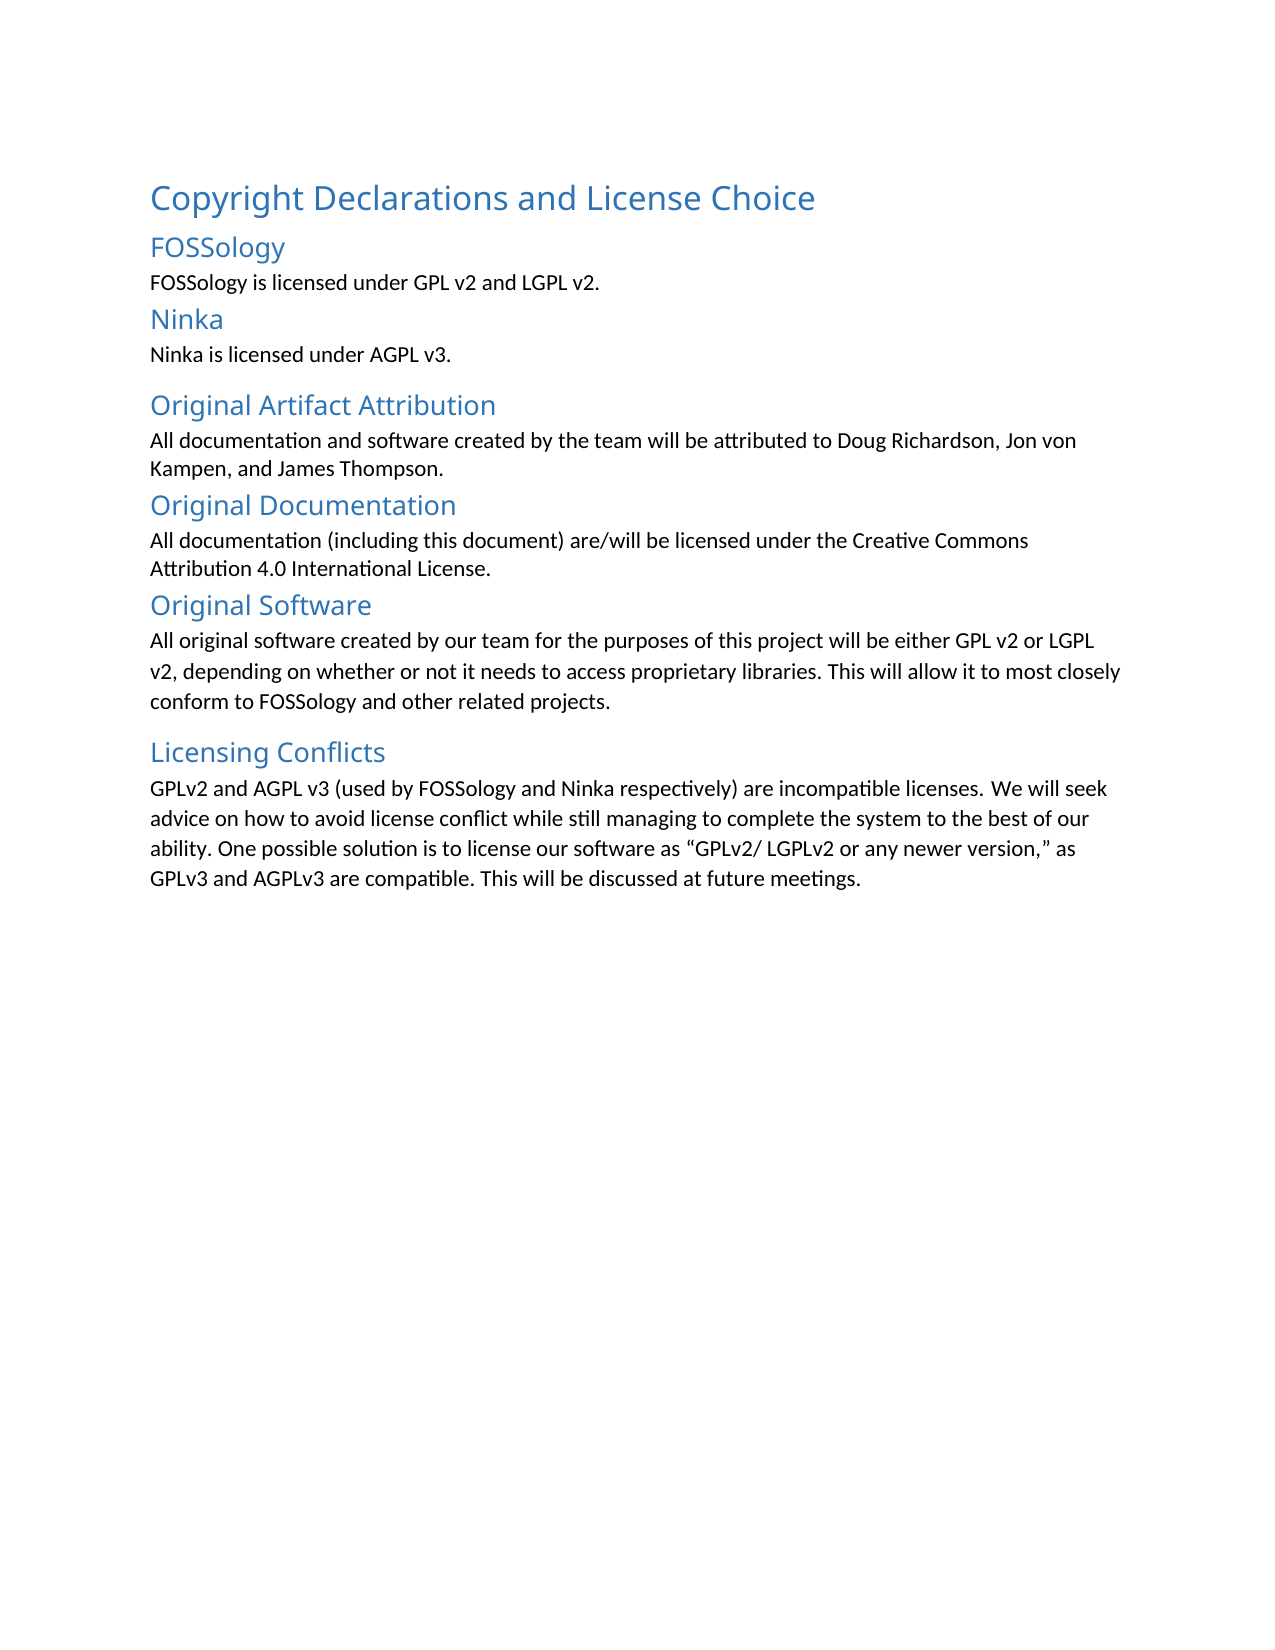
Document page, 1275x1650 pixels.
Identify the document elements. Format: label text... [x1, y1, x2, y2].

subtitle FOSSology [150, 228, 1125, 265]
subtitle Licensing Conflicts [150, 734, 1125, 771]
subtitle Original Software [150, 587, 1125, 624]
subtitle Copyright Declarations and License Choice [150, 175, 1125, 220]
text All documentation and software created by the team will be attributed to Doug Richardson, Jon von Kampen, and James Thompson. [150, 427, 1125, 483]
text FOSSology is licensed under GPL v2 and LGPL v2. [150, 268, 1125, 296]
text All original software created by our team for the purposes of this project will be either GPL v2 or LGPL v2, depending on whether or not it needs to access proprietary libraries. This will allow it to most closely conform to FOSSology and other related projects. [150, 627, 1125, 715]
text Ninka is licensed under AGPL v3. [150, 340, 1125, 368]
text GPLv2 and AGPL v3 (used by FOSSology and Ninka respectively) are incompatible licenses. We will seek advice on how to avoid license conflict while still managing to complete the system to the best of our ability. One possible solution is to license our software as “GPLv2/ LGPLv2 or any newer version,” as GPLv3 and AGPLv3 are compatible. This will be discussed at future meetings. [150, 774, 1125, 892]
text All documentation (including this document) are/will be licensed under the Creative Commons Attribution 4.0 International License. [150, 527, 1125, 583]
subtitle Original Documentation [150, 487, 1125, 524]
subtitle Ninka [150, 300, 1125, 337]
subtitle Original Artifact Attribution [150, 387, 1125, 424]
